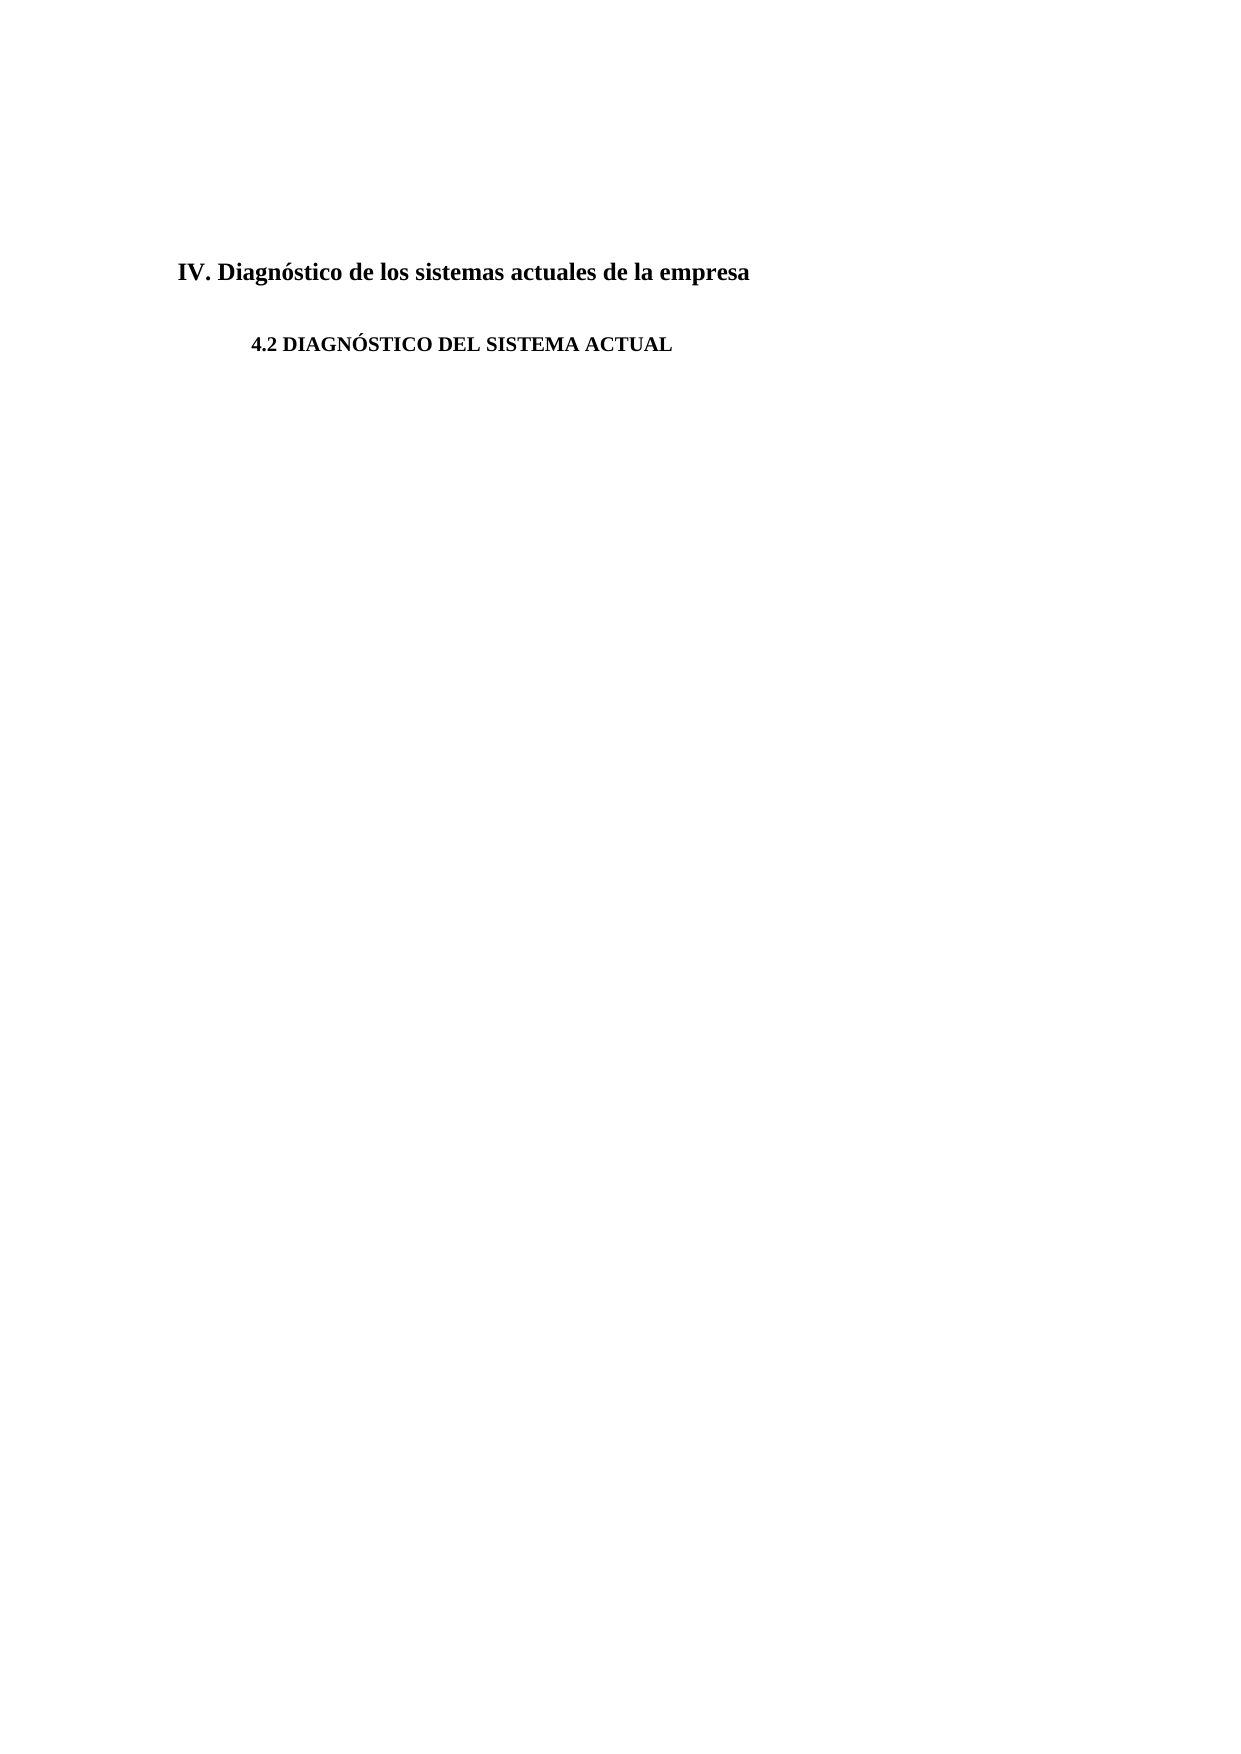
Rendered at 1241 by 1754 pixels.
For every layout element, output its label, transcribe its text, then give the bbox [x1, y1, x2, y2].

text IV. Diagnóstico de los sistemas actuales de la empresa [148, 257, 1122, 286]
text 4.2 diagnÓstico del sistema actual [221, 332, 1122, 356]
